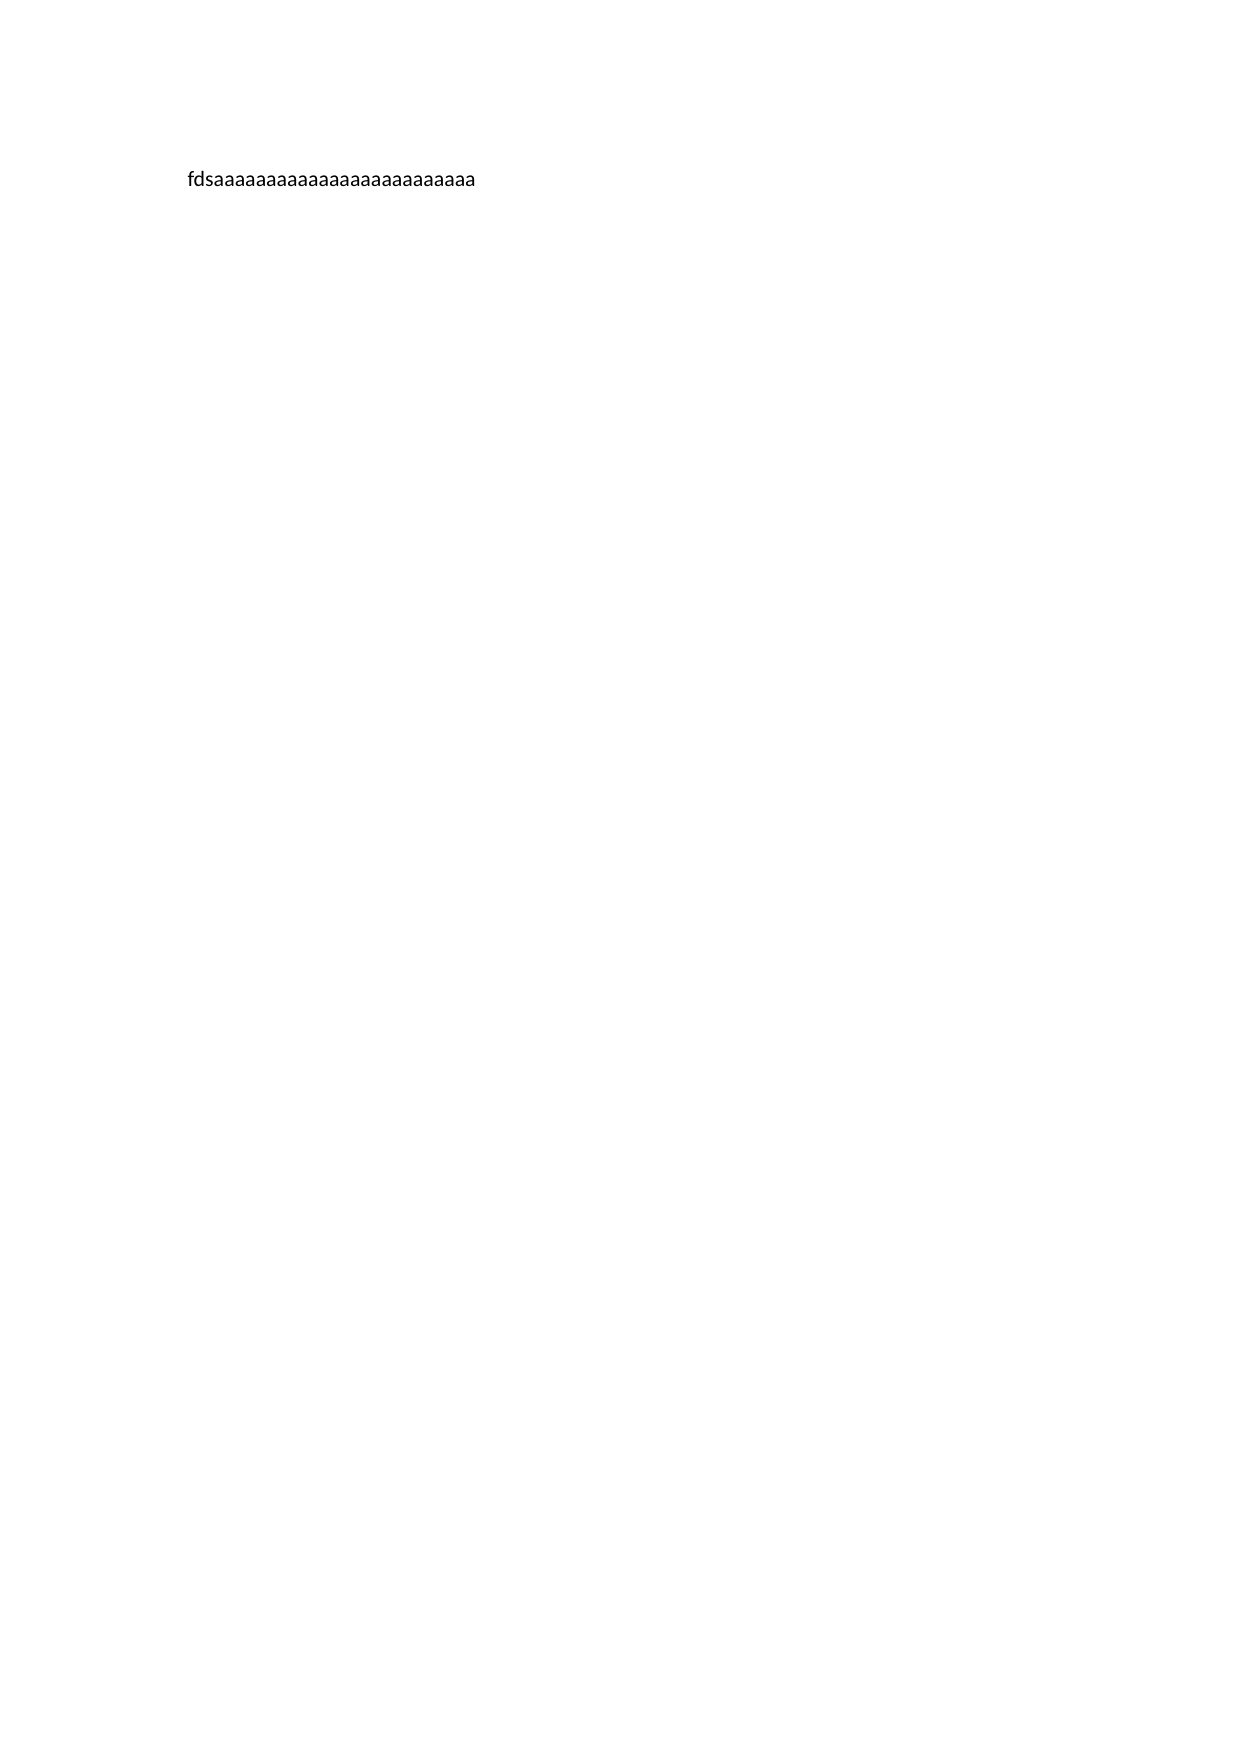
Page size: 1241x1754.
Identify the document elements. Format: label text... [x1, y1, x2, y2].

text fdsaaaaaaaaaaaaaaaaaaaaaaaaa [187, 162, 1053, 194]
